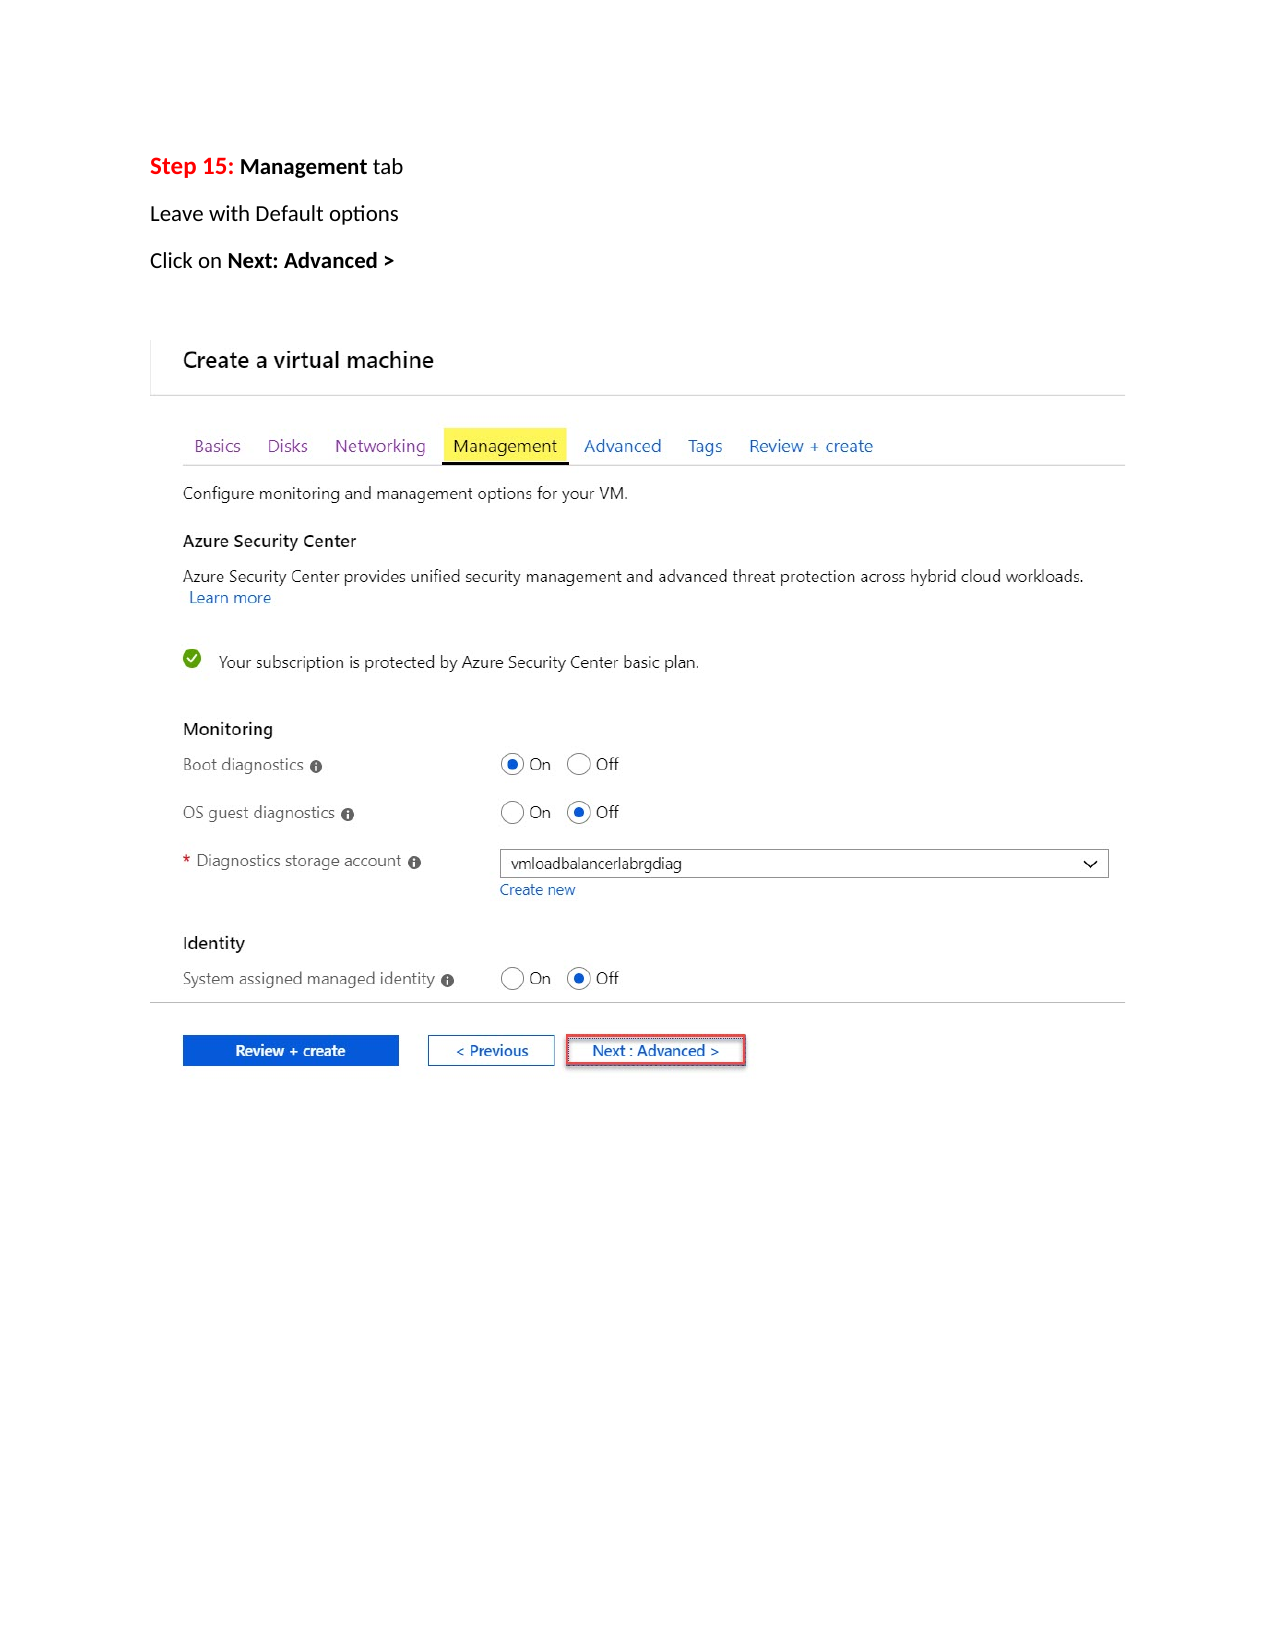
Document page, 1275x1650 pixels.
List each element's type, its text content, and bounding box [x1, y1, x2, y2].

text Leave with Default options [150, 199, 1125, 228]
picture [150, 340, 1125, 1079]
text Step 15: Management tab [150, 150, 1125, 181]
text Click on Next: Advanced > [150, 246, 1125, 274]
